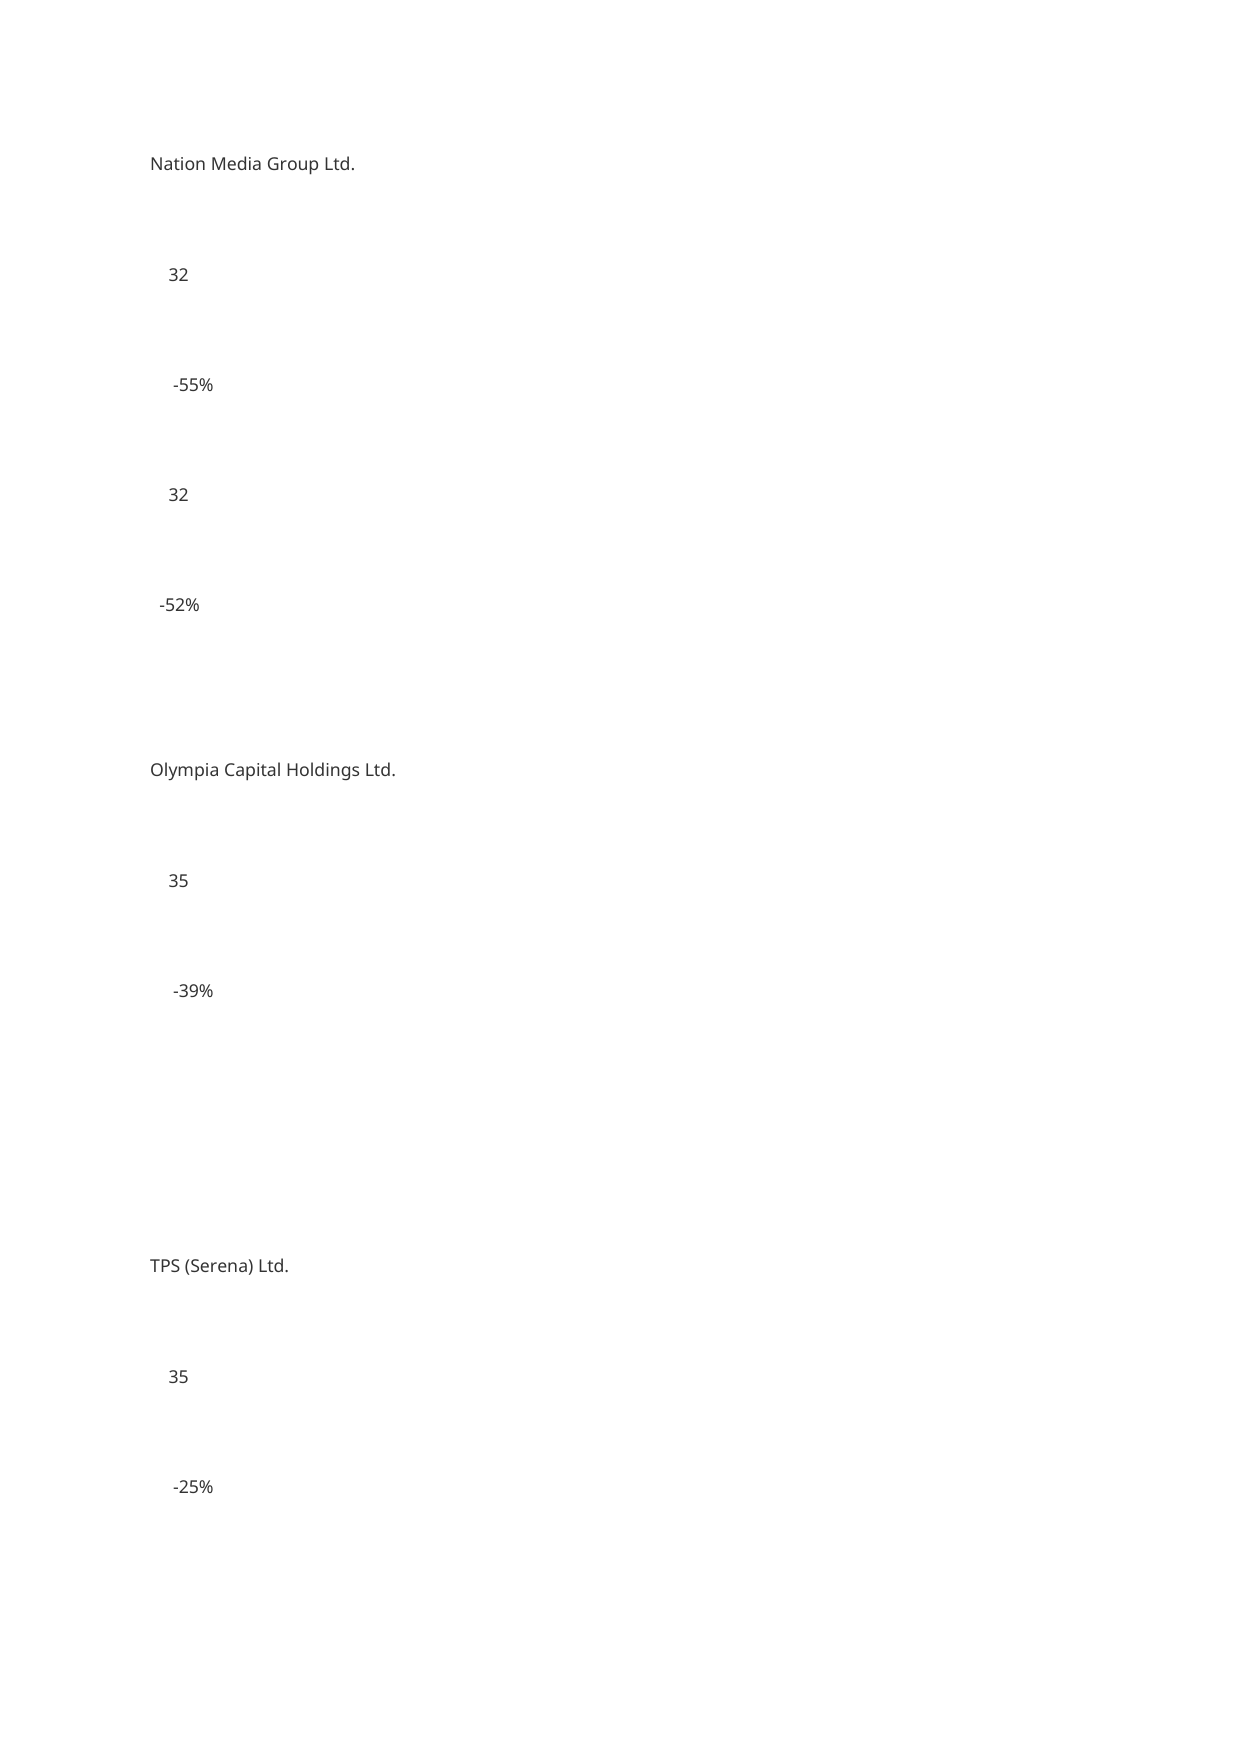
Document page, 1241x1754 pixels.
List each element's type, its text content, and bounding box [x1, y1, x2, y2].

text Olympia Capital Holdings Ltd. [150, 756, 1090, 782]
text -55% [150, 370, 1090, 396]
text 35 [150, 1362, 1090, 1388]
text 32 [150, 481, 1090, 507]
text -25% [150, 1472, 1090, 1498]
text 32 [150, 260, 1090, 286]
text 35 [150, 866, 1090, 892]
text Nation Media Group Ltd. [150, 150, 1090, 176]
text TPS (Serena) Ltd. [150, 1252, 1090, 1278]
text -52% [150, 591, 1090, 617]
text -39% [150, 977, 1090, 1002]
